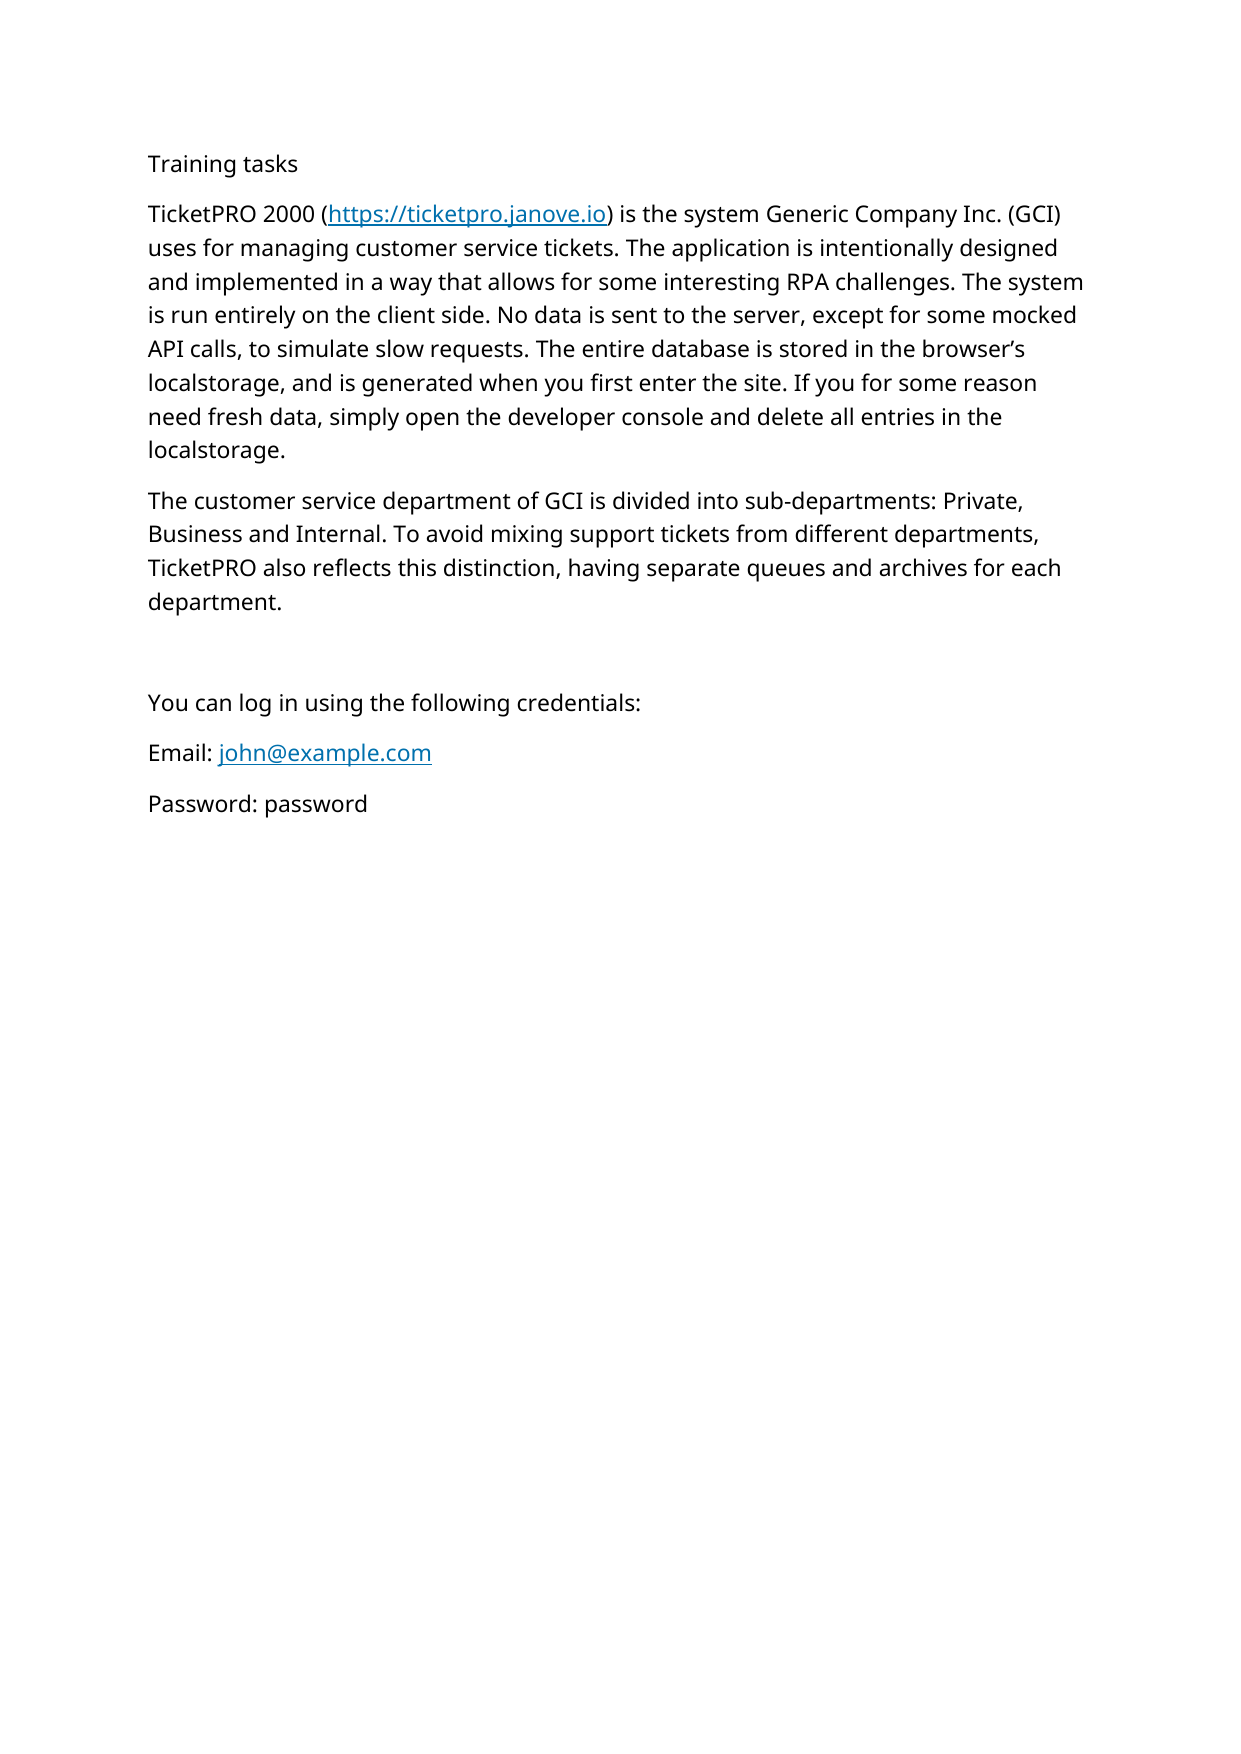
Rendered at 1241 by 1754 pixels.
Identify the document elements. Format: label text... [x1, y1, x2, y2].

text You can log in using the following credentials: [148, 687, 1093, 718]
text The customer service department of GCI is divided into sub-departments: Private, Business and Internal. To avoid mixing support tickets from different departments, TicketPRO also reflects this distinction, having separate queues and archives for each department. [148, 485, 1093, 617]
text TicketPRO 2000 (https://ticketpro.janove.io) is the system Generic Company Inc. (GCI) uses for managing customer service tickets. The application is intentionally designed and implemented in a way that allows for some interesting RPA challenges. The system is run entirely on the client side. No data is sent to the server, except for some mocked API calls, to simulate slow requests. The entire database is stored in the browser’s localstorage, and is generated when you first enter the site. If you for some reason need fresh data, simply open the developer console and delete all entries in the localstorage. [148, 198, 1093, 466]
text Training tasks [148, 148, 1093, 179]
text Password: password [148, 788, 1093, 819]
text Email: john@example.com [148, 737, 1093, 768]
